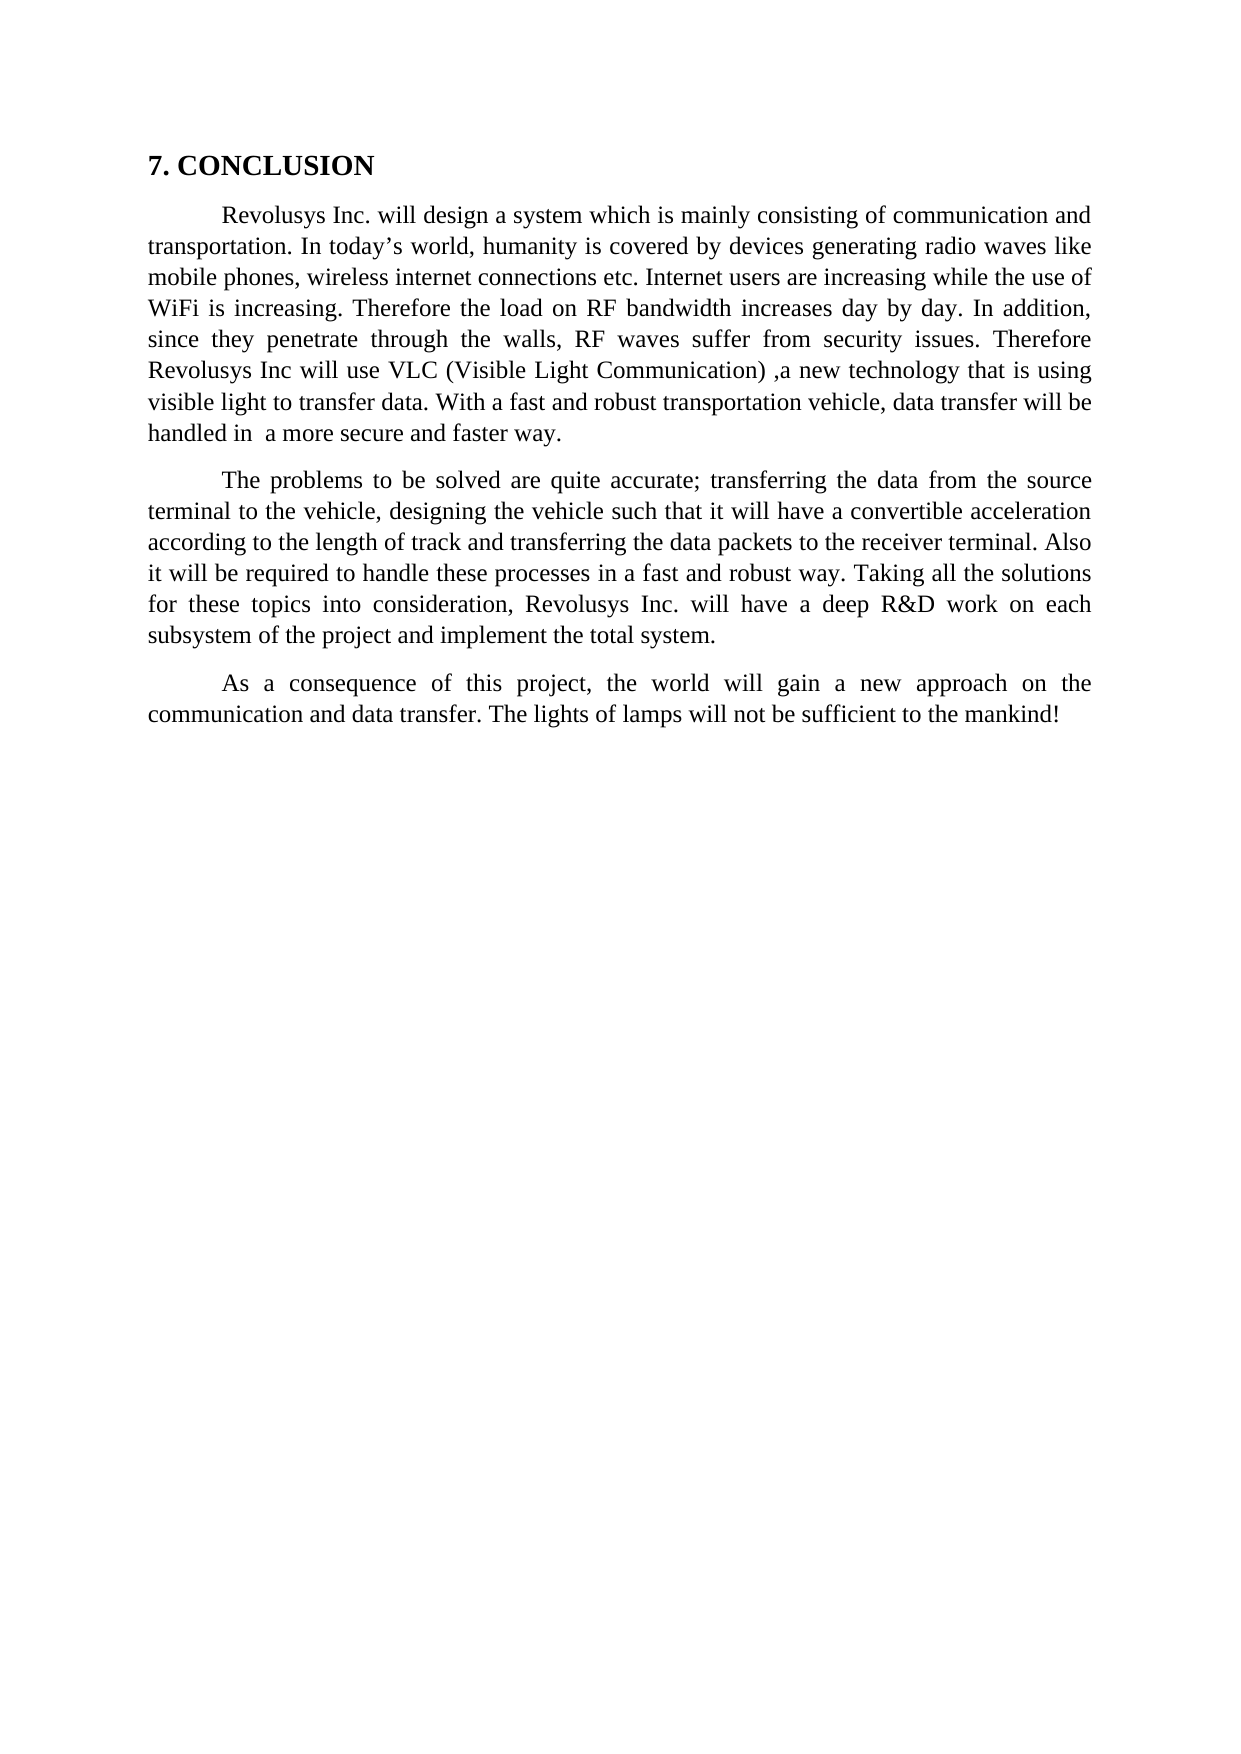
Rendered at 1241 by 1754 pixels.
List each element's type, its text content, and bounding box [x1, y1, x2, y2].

text As a consequence of this project, the world will gain a new approach on the communication and data transfer. The lights of lamps will not be sufficient to the mankind! [148, 668, 1093, 728]
text The problems to be solved are quite accurate; transferring the data from the source terminal to the vehicle, designing the vehicle such that it will have a convertible acceleration according to the length of track and transferring the data packets to the receiver terminal. Also it will be required to handle these processes in a fast and robust way. Taking all the solutions for these topics into consideration, Revolusys Inc. will have a deep R&D work on each subsystem of the project and implement the total system. [148, 465, 1093, 649]
text Revolusys Inc. will design a system which is mainly consisting of communication and transportation. In today’s world, humanity is covered by devices generating radio waves like mobile phones, wireless internet connections etc. Internet users are increasing while the use of WiFi is increasing. Therefore the load on RF bandwidth increases day by day. In addition, since they penetrate through the walls, RF waves suffer from security issues. Therefore Revolusys Inc will use VLC (Visible Light Communication) ,a new technology that is using visible light to transfer data. With a fast and robust transportation vehicle, data transfer will be handled in a more secure and faster way. [148, 200, 1093, 446]
text 7. CONCLUSION [148, 148, 1093, 181]
